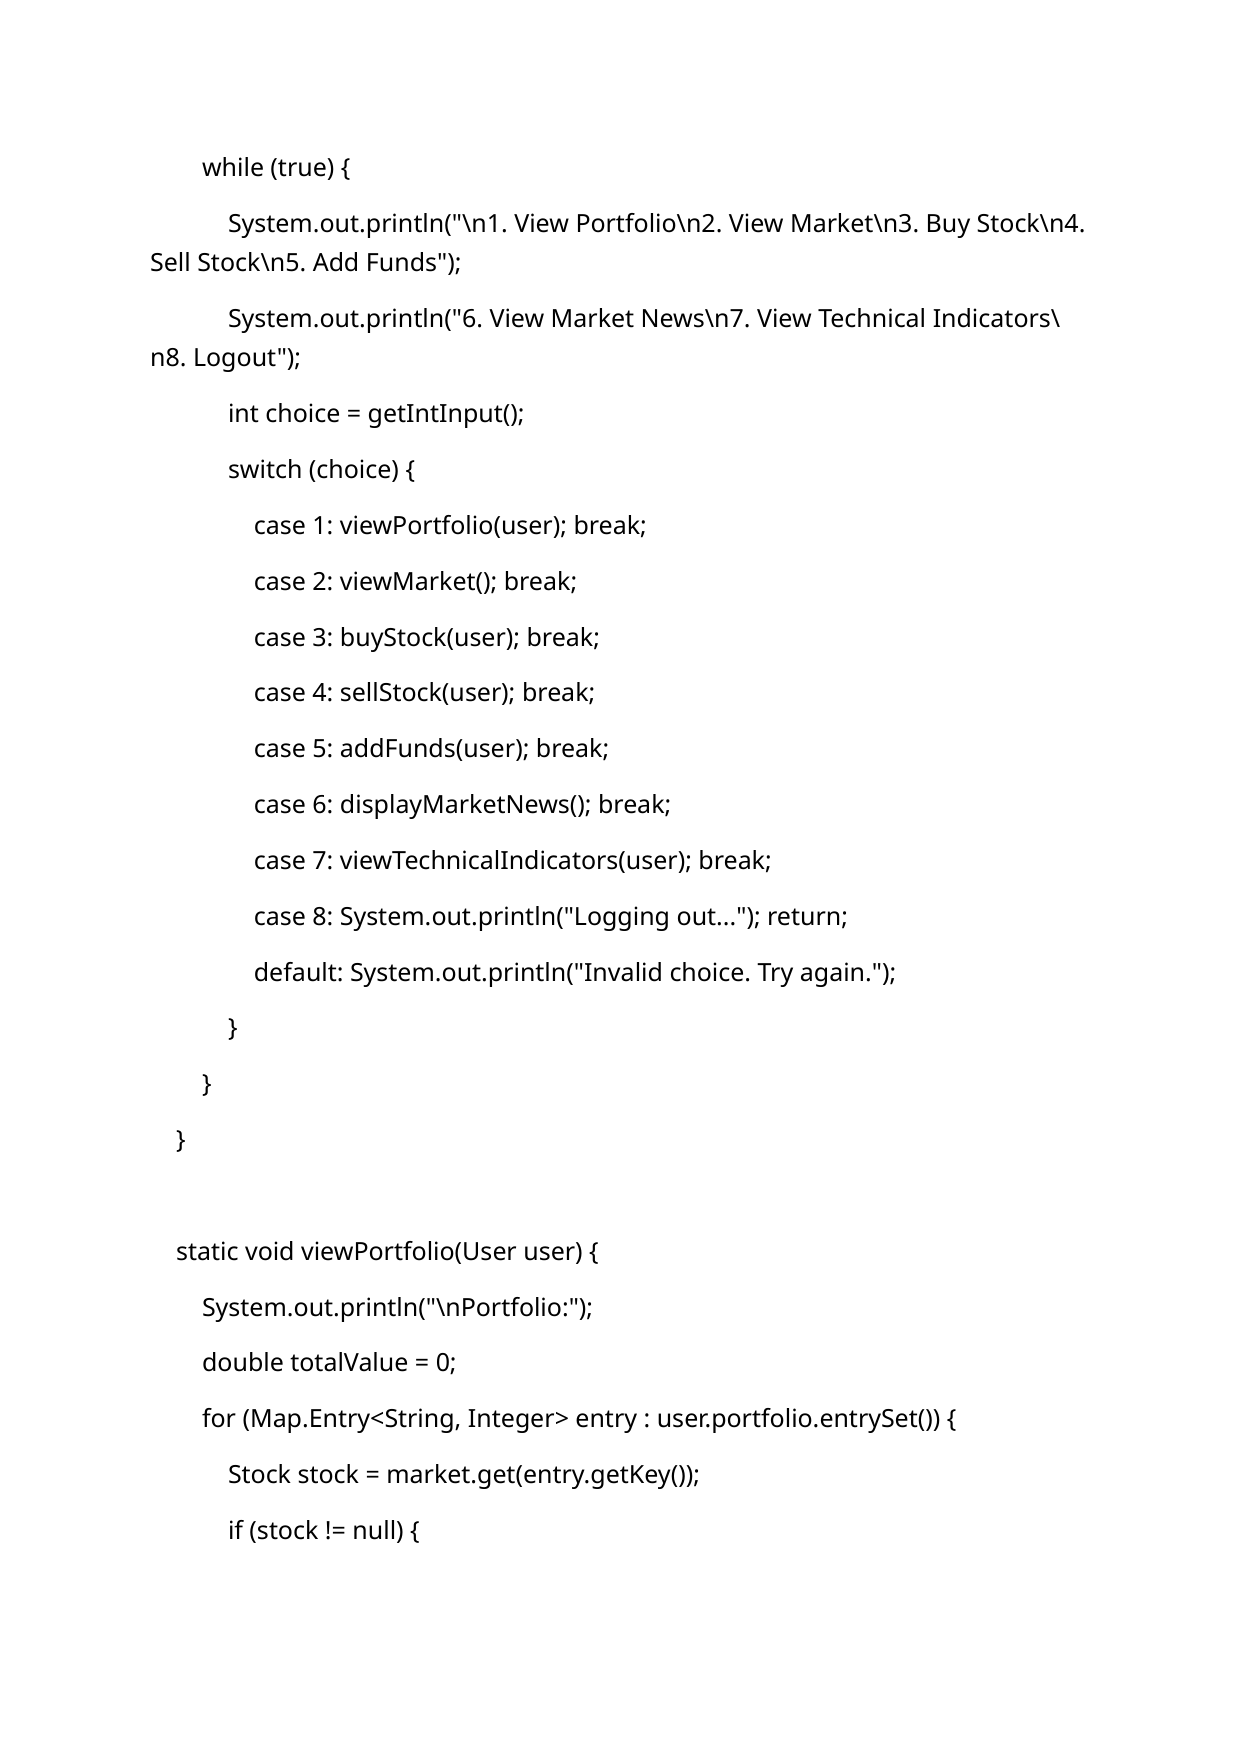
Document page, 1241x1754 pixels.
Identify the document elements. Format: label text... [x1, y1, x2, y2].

text System.out.println("\n1. View Portfolio\n2. View Market\n3. Buy Stock\n4. Sell Stock\n5. Add Funds"); [150, 206, 1090, 279]
text double totalValue = 0; [150, 1345, 1090, 1379]
text } [150, 1010, 1090, 1044]
text case 8: System.out.println("Logging out..."); return; [150, 898, 1090, 932]
text case 4: sellStock(user); break; [150, 675, 1090, 709]
text case 7: viewTechnicalIndicators(user); break; [150, 842, 1090, 877]
text } [150, 1066, 1090, 1100]
text case 1: viewPortfolio(user); break; [150, 507, 1090, 542]
text System.out.println("6. View Market News\n7. View Technical Indicators\n8. Logout"); [150, 301, 1090, 374]
text default: System.out.println("Invalid choice. Try again."); [150, 954, 1090, 988]
text int choice = getIntInput(); [150, 396, 1090, 430]
text System.out.println("\nPortfolio:"); [150, 1289, 1090, 1323]
text } [150, 1122, 1090, 1156]
text case 3: buyStock(user); break; [150, 619, 1090, 653]
text for (Map.Entry<String, Integer> entry : user.portfolio.entrySet()) { [150, 1401, 1090, 1435]
text if (stock != null) { [150, 1512, 1090, 1547]
text case 6: displayMarketNews(); break; [150, 787, 1090, 821]
text case 5: addFunds(user); break; [150, 731, 1090, 765]
text switch (choice) { [150, 452, 1090, 486]
text static void viewPortfolio(User user) { [150, 1233, 1090, 1267]
text while (true) { [150, 150, 1090, 184]
text Stock stock = market.get(entry.getKey()); [150, 1457, 1090, 1491]
text case 2: viewMarket(); break; [150, 563, 1090, 597]
